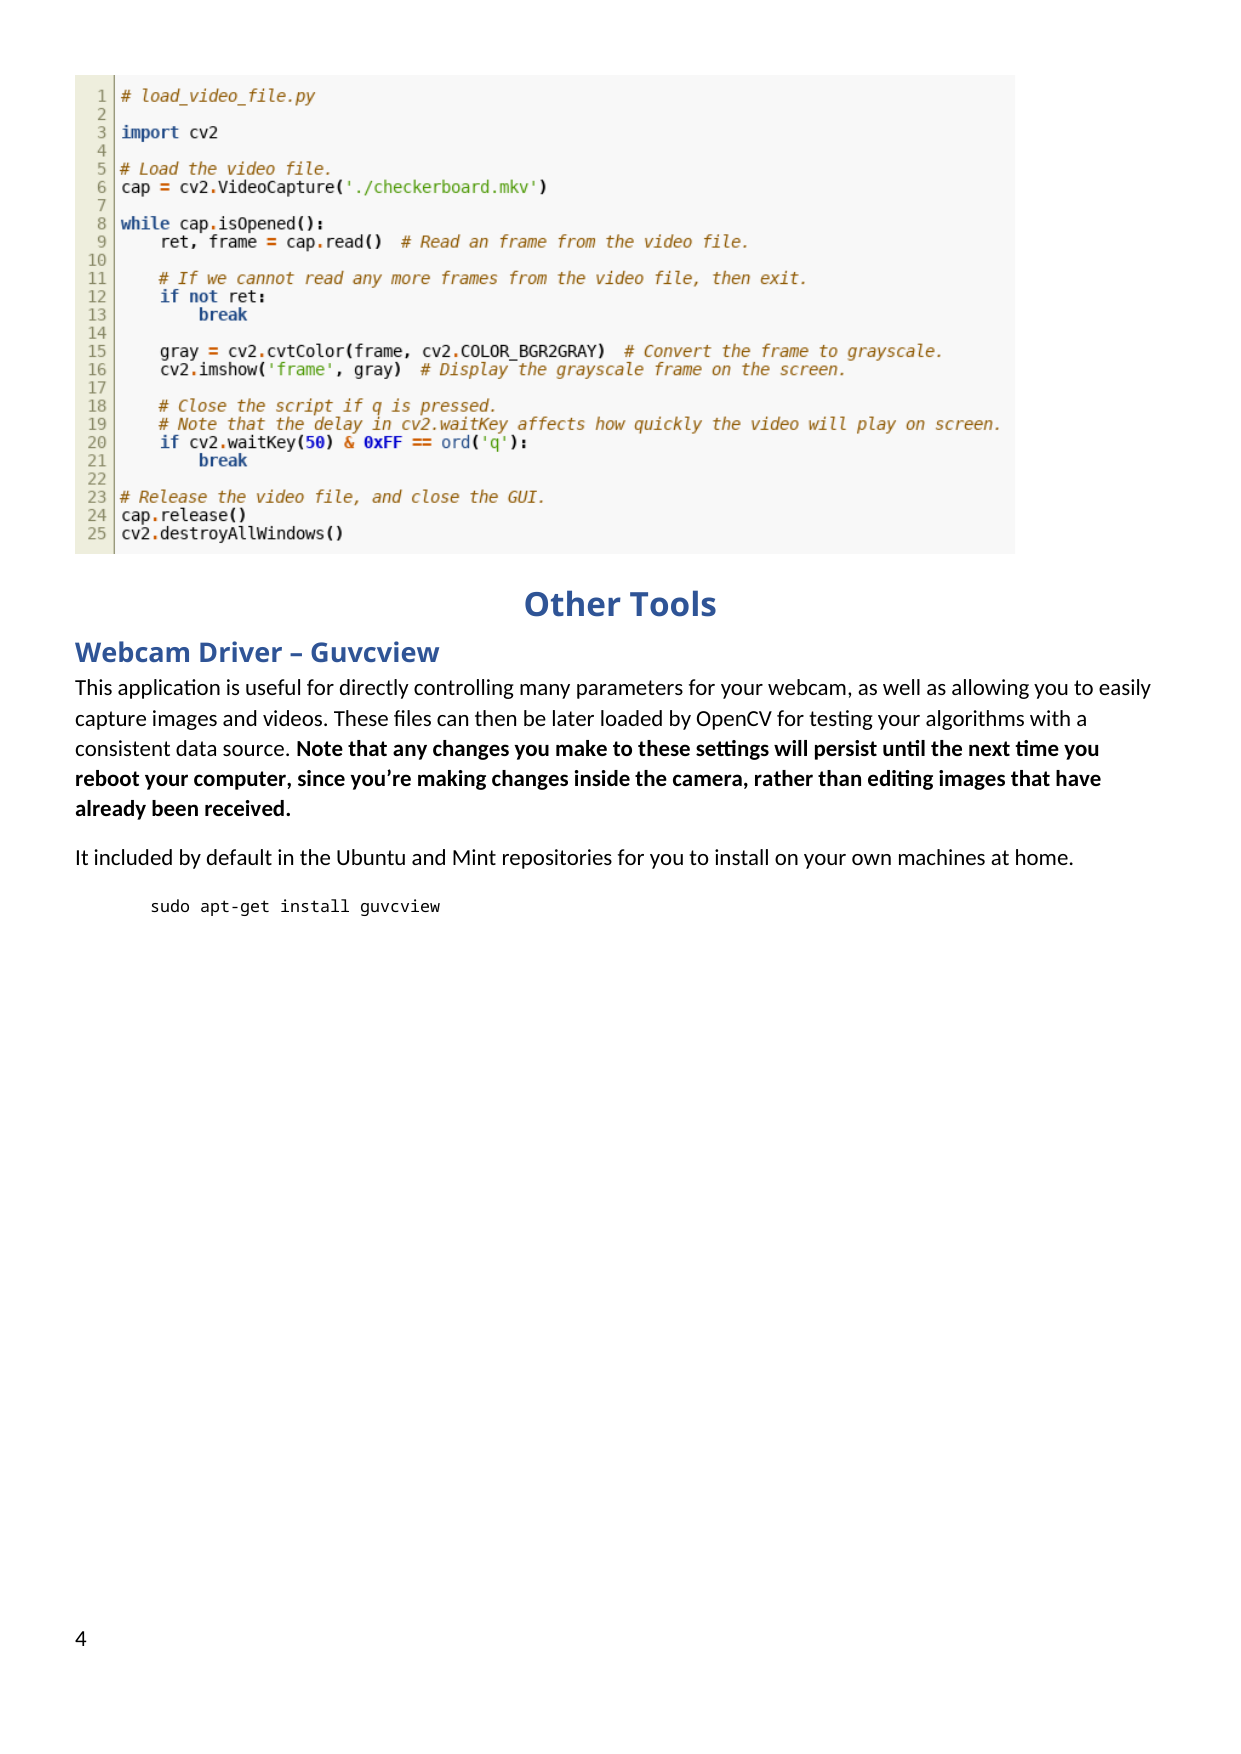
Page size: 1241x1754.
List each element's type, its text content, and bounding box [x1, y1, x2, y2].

subtitle Webcam Driver – Guvcview [75, 634, 1165, 671]
subtitle Other Tools [75, 581, 1165, 626]
text sudo apt-get install guvcview [75, 887, 1165, 917]
text This application is useful for directly controlling many parameters for your webcam, as well as allowing you to easily capture images and videos. These files can then be later loaded by OpenCV for testing your algorithms with a consistent data source. Note that any changes you make to these settings will persist until the next time you reboot your computer, since you’re making changes inside the camera, rather than editing images that have already been received. [75, 673, 1165, 822]
text It included by default in the Ubuntu and Mint repositories for you to install on your own machines at home. [75, 841, 1165, 871]
picture [75, 75, 1016, 554]
